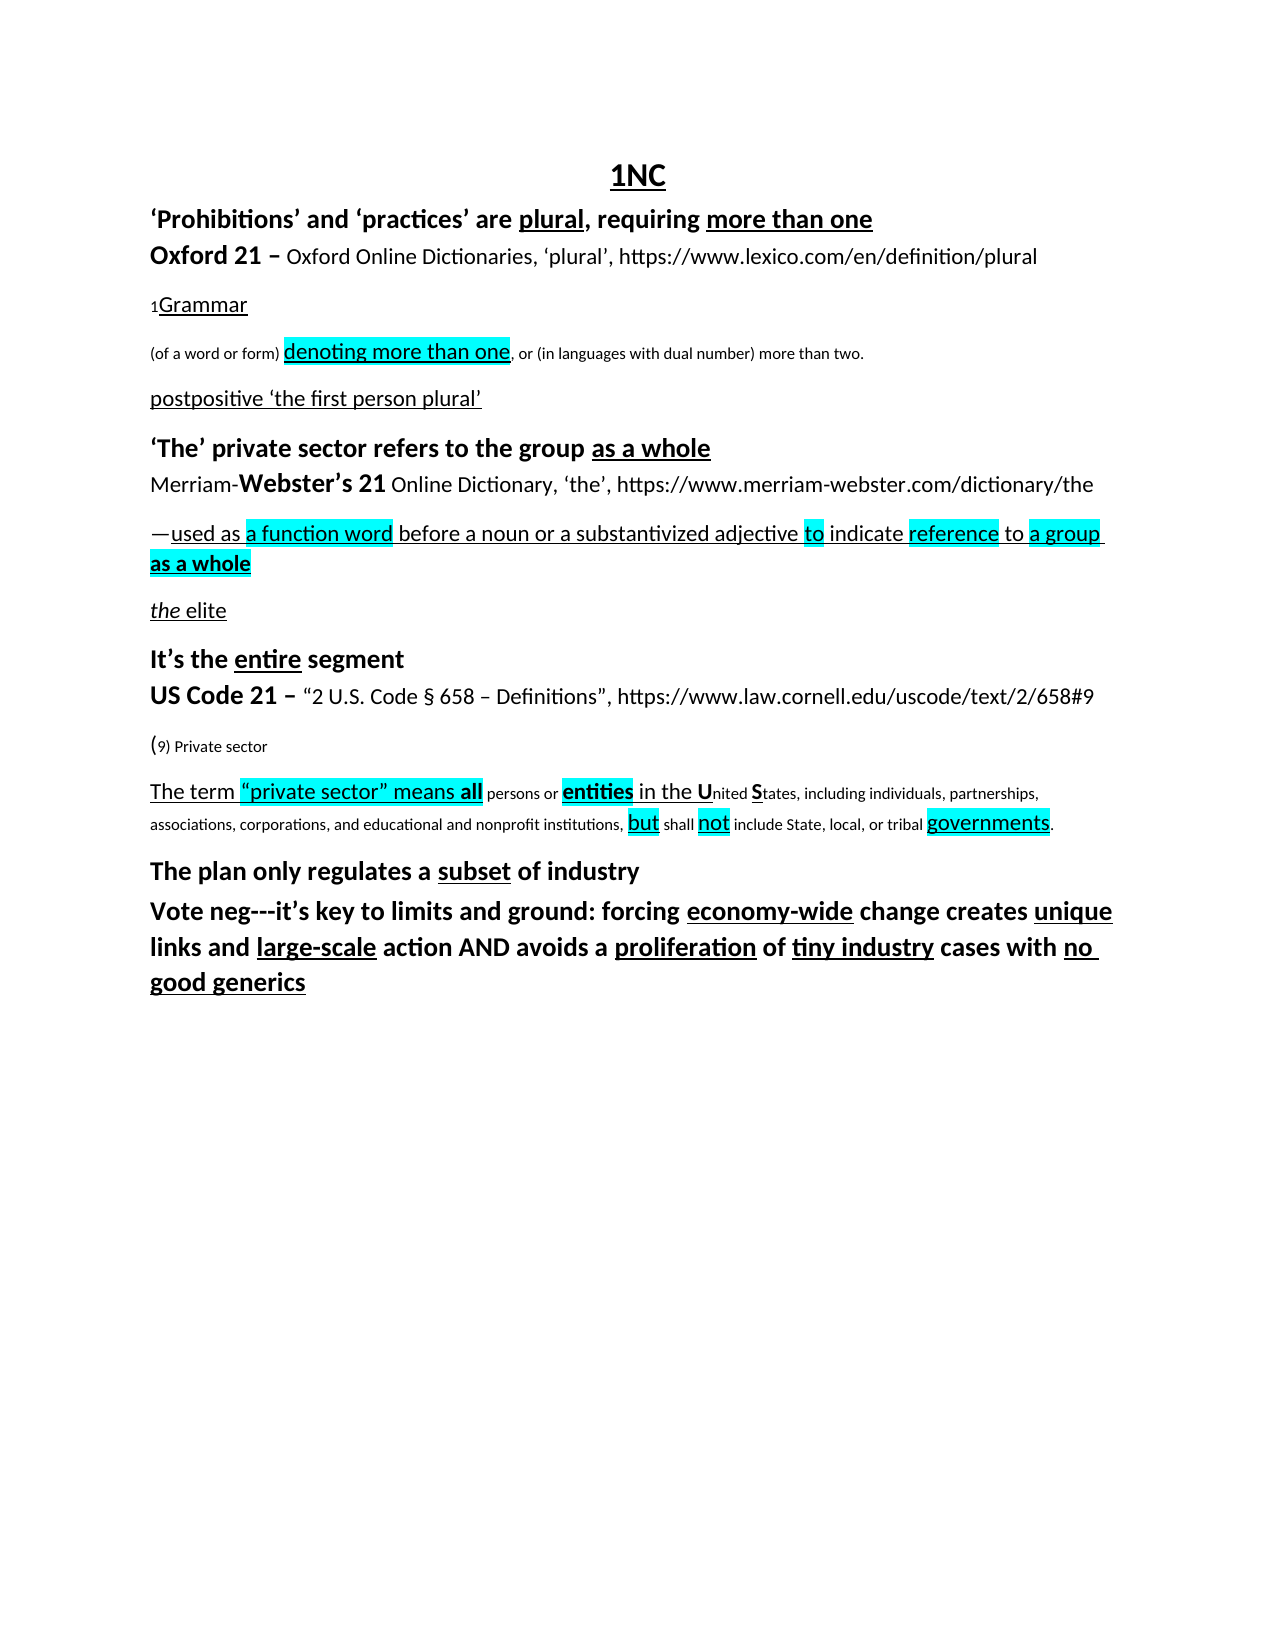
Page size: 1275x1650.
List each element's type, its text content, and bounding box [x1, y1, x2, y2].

text Oxford 21 – Oxford Online Dictionaries, ‘plural’, https://www.lexico.com/en/definition/plural [150, 238, 1125, 271]
subtitle The plan only regulates a subset of industry [150, 854, 1125, 888]
subtitle 1NC [150, 154, 1125, 195]
text the elite [150, 596, 1125, 624]
subtitle ‘The’ private sector refers to the group as a whole [150, 431, 1125, 464]
text (of a word or form) denoting more than one, or (in languages with dual number) more than two. [510, 337, 1125, 365]
text The term “private sector” means all persons or entities in the United States, including individuals, partnerships, associations, corporations, and educational and nonprofit institutions, but shall not include State, local, or tribal governments. [150, 777, 1125, 836]
text US Code 21 – “2 U.S. Code § 658 – Definitions”, https://www.law.cornell.edu/uscode/text/2/658#9 [150, 678, 1125, 711]
subtitle ‘Prohibitions’ and ‘practices’ are plural, requiring more than one [150, 202, 1125, 235]
text Merriam-Webster’s 21 Online Dictionary, ‘the’, https://www.merriam-webster.com/dictionary/the [150, 466, 1125, 499]
subtitle Vote neg---it’s key to limits and ground: forcing economy-wide change creates unique links and large-scale action AND avoids a proliferation of tiny industry cases with no good generics [150, 894, 1125, 999]
text —used as a function word before a noun or a substantivized adjective to indicate reference to a group as a whole [150, 519, 1125, 577]
text postpositive ‘the first person plural’ [150, 384, 1125, 412]
subtitle It’s the entire segment [150, 643, 1125, 676]
text (9) Private sector [150, 731, 1125, 759]
text 1Grammar [150, 290, 1125, 318]
